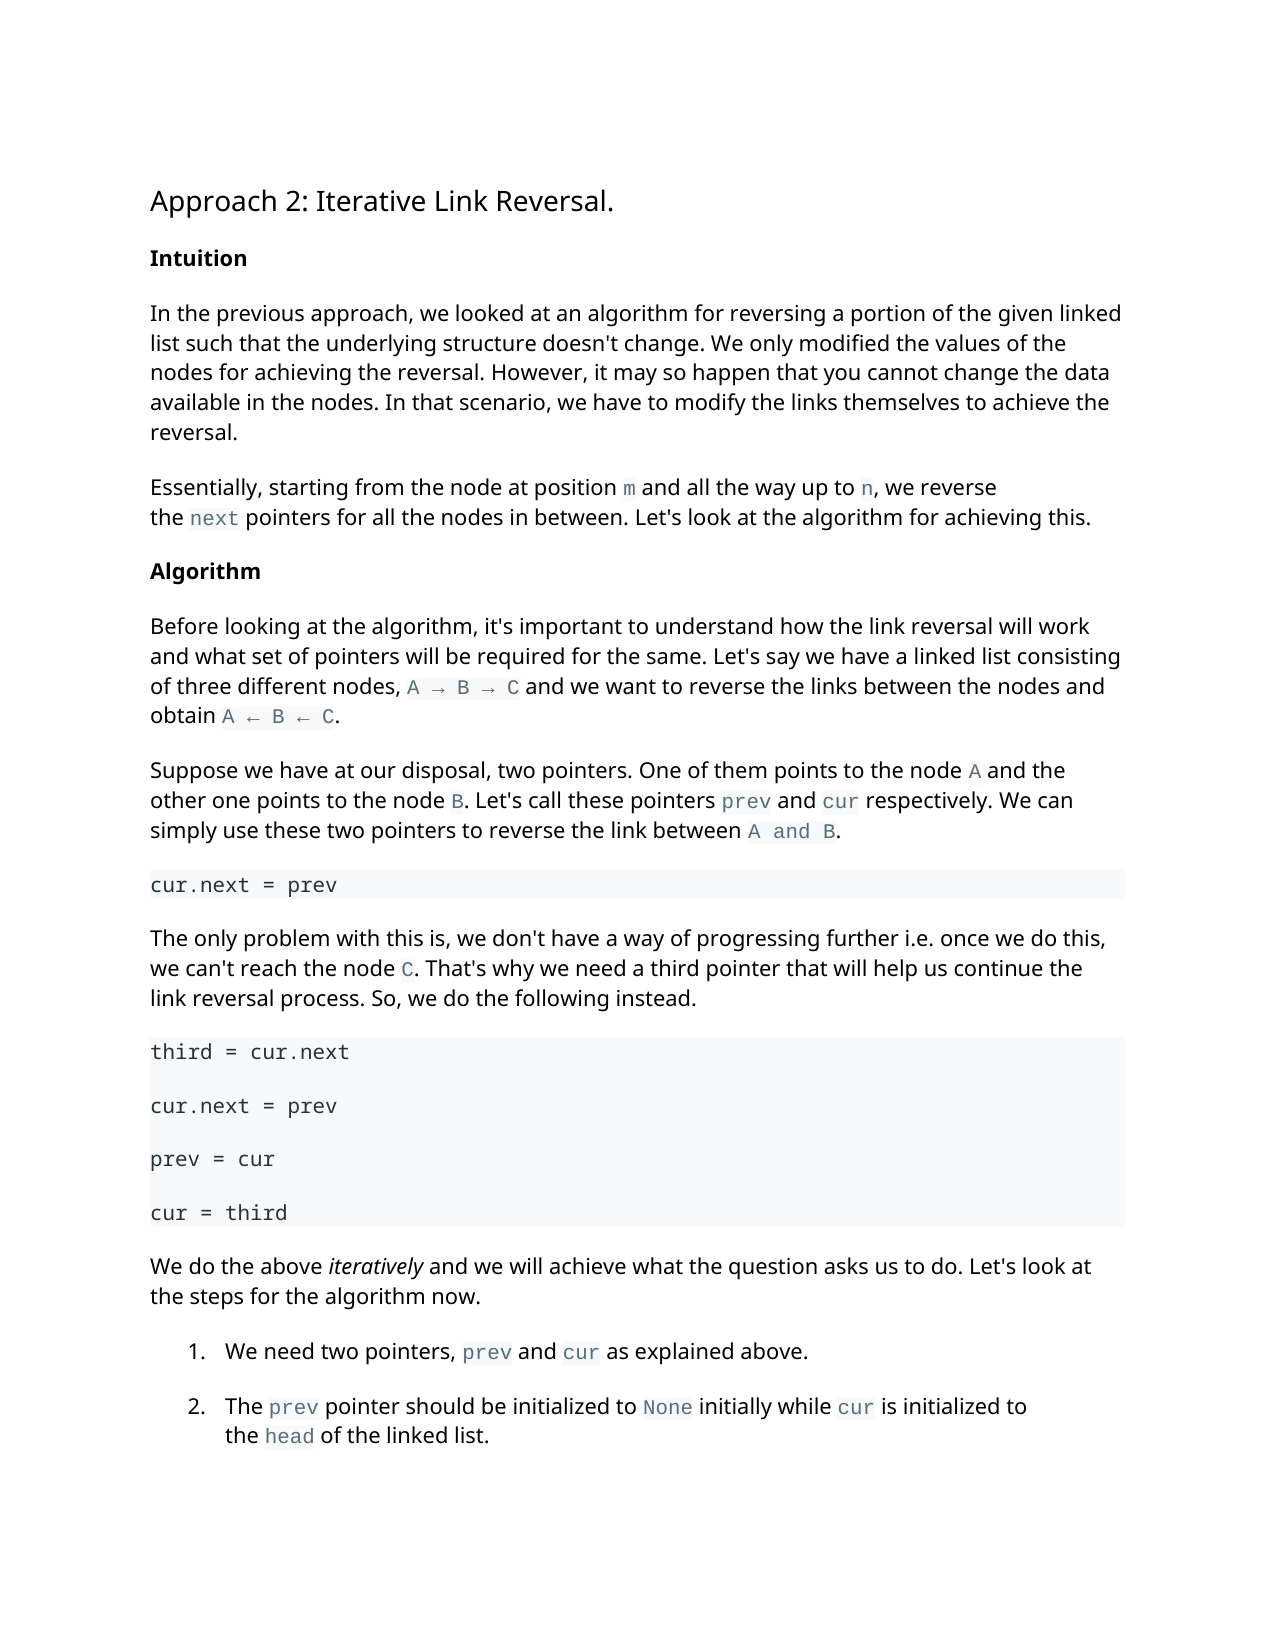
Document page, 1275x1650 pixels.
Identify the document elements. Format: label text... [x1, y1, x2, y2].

text Intuition [150, 243, 1125, 273]
text cur.next = prev [150, 1091, 1125, 1119]
text Algorithm [150, 556, 1125, 586]
text prev = cur [150, 1144, 1125, 1173]
text In the previous approach, we looked at an algorithm for reversing a portion of the given linked list such that the underlying structure doesn't change. We only modified the values of the nodes for achieving the reversal. However, it may so happen that you cannot change the data available in the nodes. In that scenario, we have to modify the links themselves to achieve the reversal. [150, 298, 1125, 447]
text Before looking at the algorithm, it's important to understand how the link reversal will work and what set of pointers will be required for the same. Let's say we have a linked list consisting of three different nodes, A → B → C and we want to reverse the links between the nodes and obtain A ← B ← C. [150, 611, 1125, 730]
text Essentially, starting from the node at position m and all the way up to n, we reverse the next pointers for all the nodes in between. Let's look at the algorithm for achieving this. [150, 472, 1125, 531]
text Approach 2: Iterative Link Reversal. [150, 181, 1125, 219]
list The prev pointer should be initialized to None initially while cur is initialized to the head of the linked list. [187, 1391, 1125, 1450]
text The only problem with this is, we don't have a way of progressing further i.e. once we do this, we can't reach the node C. That's why we need a third pointer that will help us continue the link reversal process. So, we do the following instead. [150, 923, 1125, 1012]
text Suppose we have at our disposal, two pointers. One of them points to the node A and the other one points to the node B. Let's call these pointers prev and cur respectively. We can simply use these two pointers to reverse the link between A and B. [150, 755, 1125, 845]
text We do the above iteratively and we will achieve what the question asks us to do. Let's look at the steps for the algorithm now. [150, 1251, 1125, 1311]
list We need two pointers, prev and cur as explained above. [187, 1336, 1125, 1366]
text third = cur.next [150, 1037, 1125, 1066]
text cur = third [150, 1198, 1125, 1226]
text cur.next = prev [150, 870, 1125, 898]
